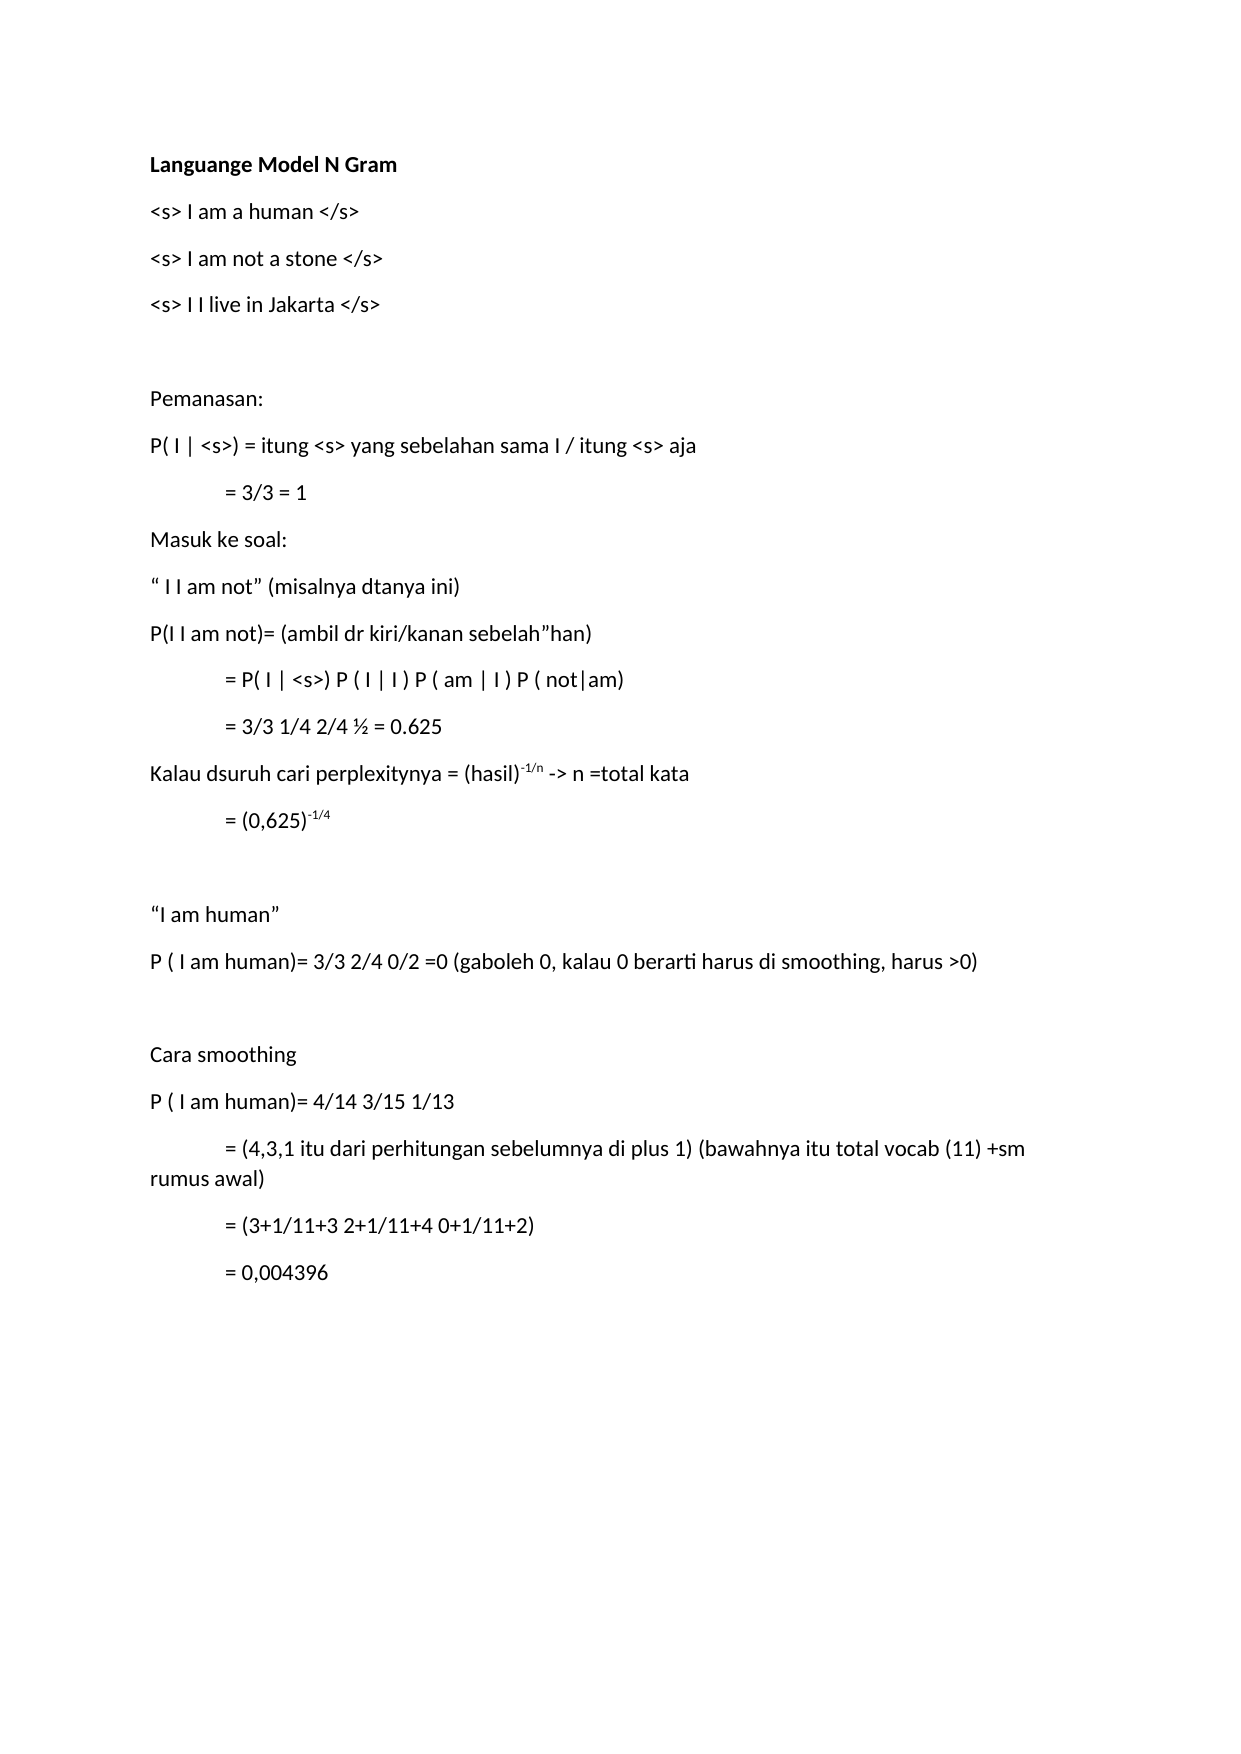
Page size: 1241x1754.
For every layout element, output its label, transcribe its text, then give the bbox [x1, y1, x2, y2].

text = P( I | <s>) P ( I | I ) P ( am | I ) P ( not|am) [150, 666, 1090, 694]
text “I am human” [150, 900, 1090, 928]
text = (3+1/11+3 2+1/11+4 0+1/11+2) [150, 1211, 1090, 1239]
text Cara smoothing [150, 1041, 1090, 1069]
text <s> I am a human </s> [150, 197, 1090, 225]
text Kalau dsuruh cari perplexitynya = (hasil)-1/n -> n =total kata [150, 759, 1090, 787]
text P ( I am human)= 3/3 2/4 0/2 =0 (gaboleh 0, kalau 0 berarti harus di smoothing, harus >0) [150, 947, 1090, 975]
text Languange Model N Gram [150, 150, 1090, 178]
text = 3/3 = 1 [150, 478, 1090, 506]
text = 0,004396 [150, 1258, 1090, 1286]
text “ I I am not” (misalnya dtanya ini) [150, 572, 1090, 600]
text P(I I am not)= (ambil dr kiri/kanan sebelah”han) [150, 619, 1090, 647]
text P( I | <s>) = itung <s> yang sebelahan sama I / itung <s> aja [150, 431, 1090, 459]
text Masuk ke soal: [150, 525, 1090, 553]
text Pemanasan: [150, 384, 1090, 412]
text = (4,3,1 itu dari perhitungan sebelumnya di plus 1) (bawahnya itu total vocab (11) +sm rumus awal) [150, 1134, 1090, 1193]
text = (0,625)-1/4 [150, 806, 1090, 834]
text <s> I I live in Jakarta </s> [150, 291, 1090, 319]
text <s> I am not a stone </s> [150, 244, 1090, 272]
text P ( I am human)= 4/14 3/15 1/13 [150, 1087, 1090, 1116]
text = 3/3 1/4 2/4 ½ = 0.625 [150, 712, 1090, 741]
